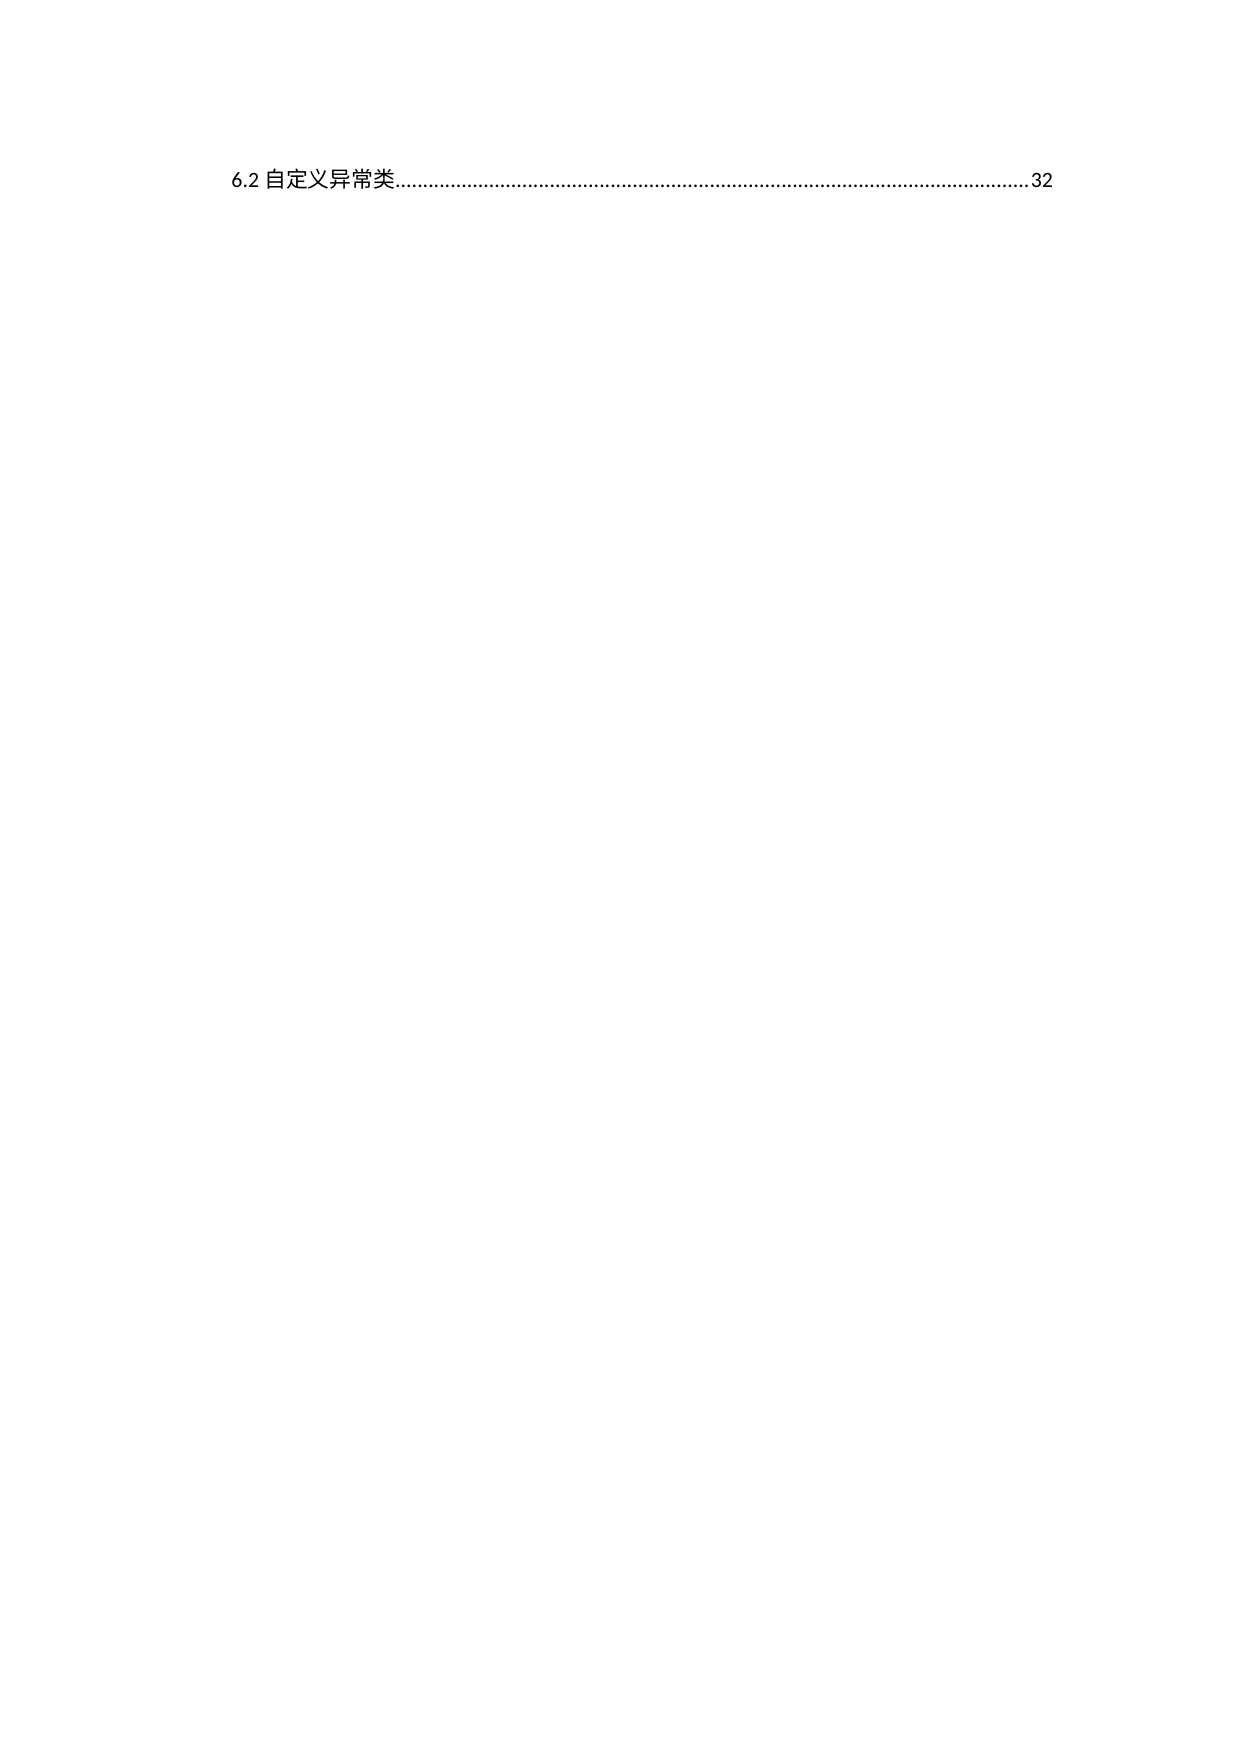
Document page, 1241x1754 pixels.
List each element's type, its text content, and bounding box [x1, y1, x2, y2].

text 6.2 自定义异常类 32 [231, 162, 1053, 194]
